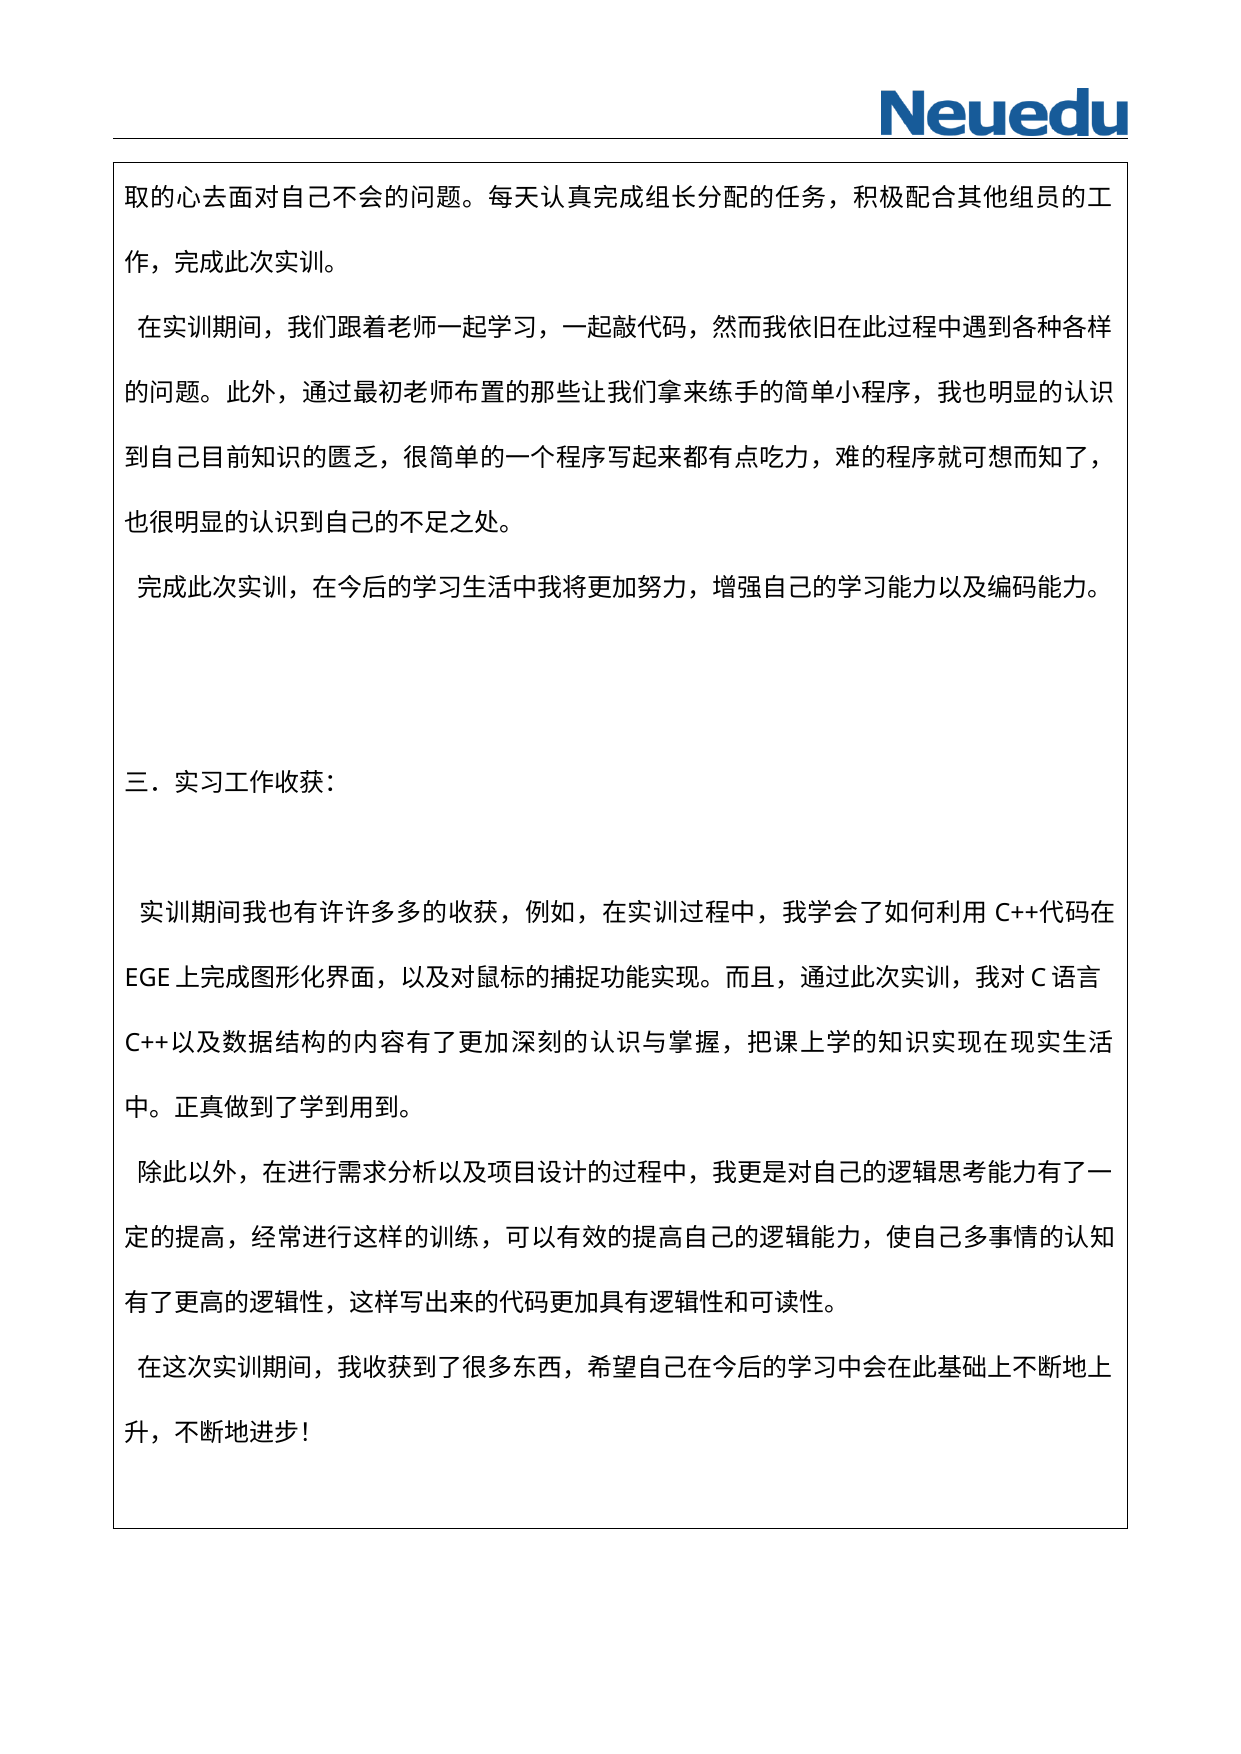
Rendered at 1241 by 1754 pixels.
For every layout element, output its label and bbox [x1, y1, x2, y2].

table_cell [114, 163, 1127, 1528]
picture [881, 88, 1128, 136]
